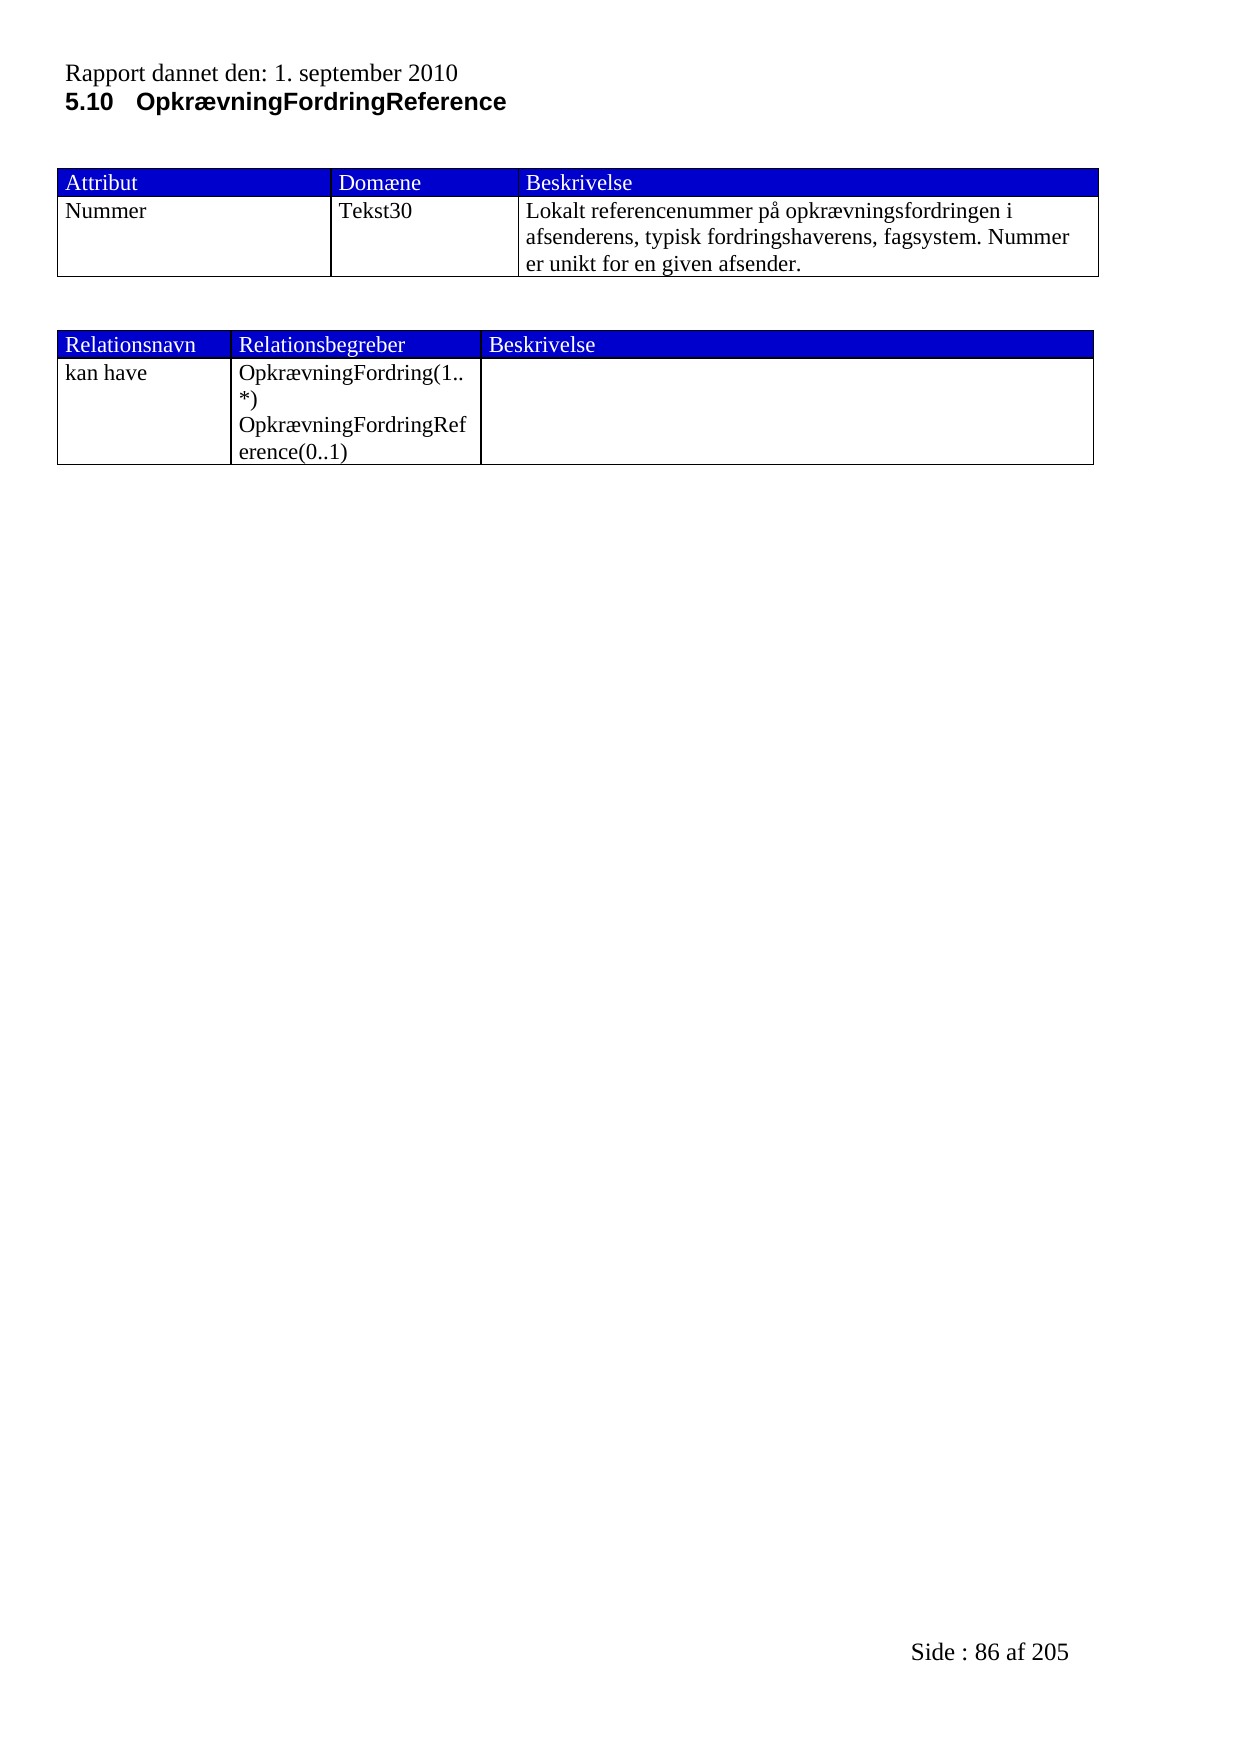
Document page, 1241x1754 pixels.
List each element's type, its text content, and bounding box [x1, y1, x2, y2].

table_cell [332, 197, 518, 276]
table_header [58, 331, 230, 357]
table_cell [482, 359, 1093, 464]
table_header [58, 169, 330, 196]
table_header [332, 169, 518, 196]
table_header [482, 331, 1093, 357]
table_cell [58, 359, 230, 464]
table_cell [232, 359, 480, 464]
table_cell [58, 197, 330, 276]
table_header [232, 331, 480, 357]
subtitle OpkrævningFordringReference [65, 87, 1181, 115]
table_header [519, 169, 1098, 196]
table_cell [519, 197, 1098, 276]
